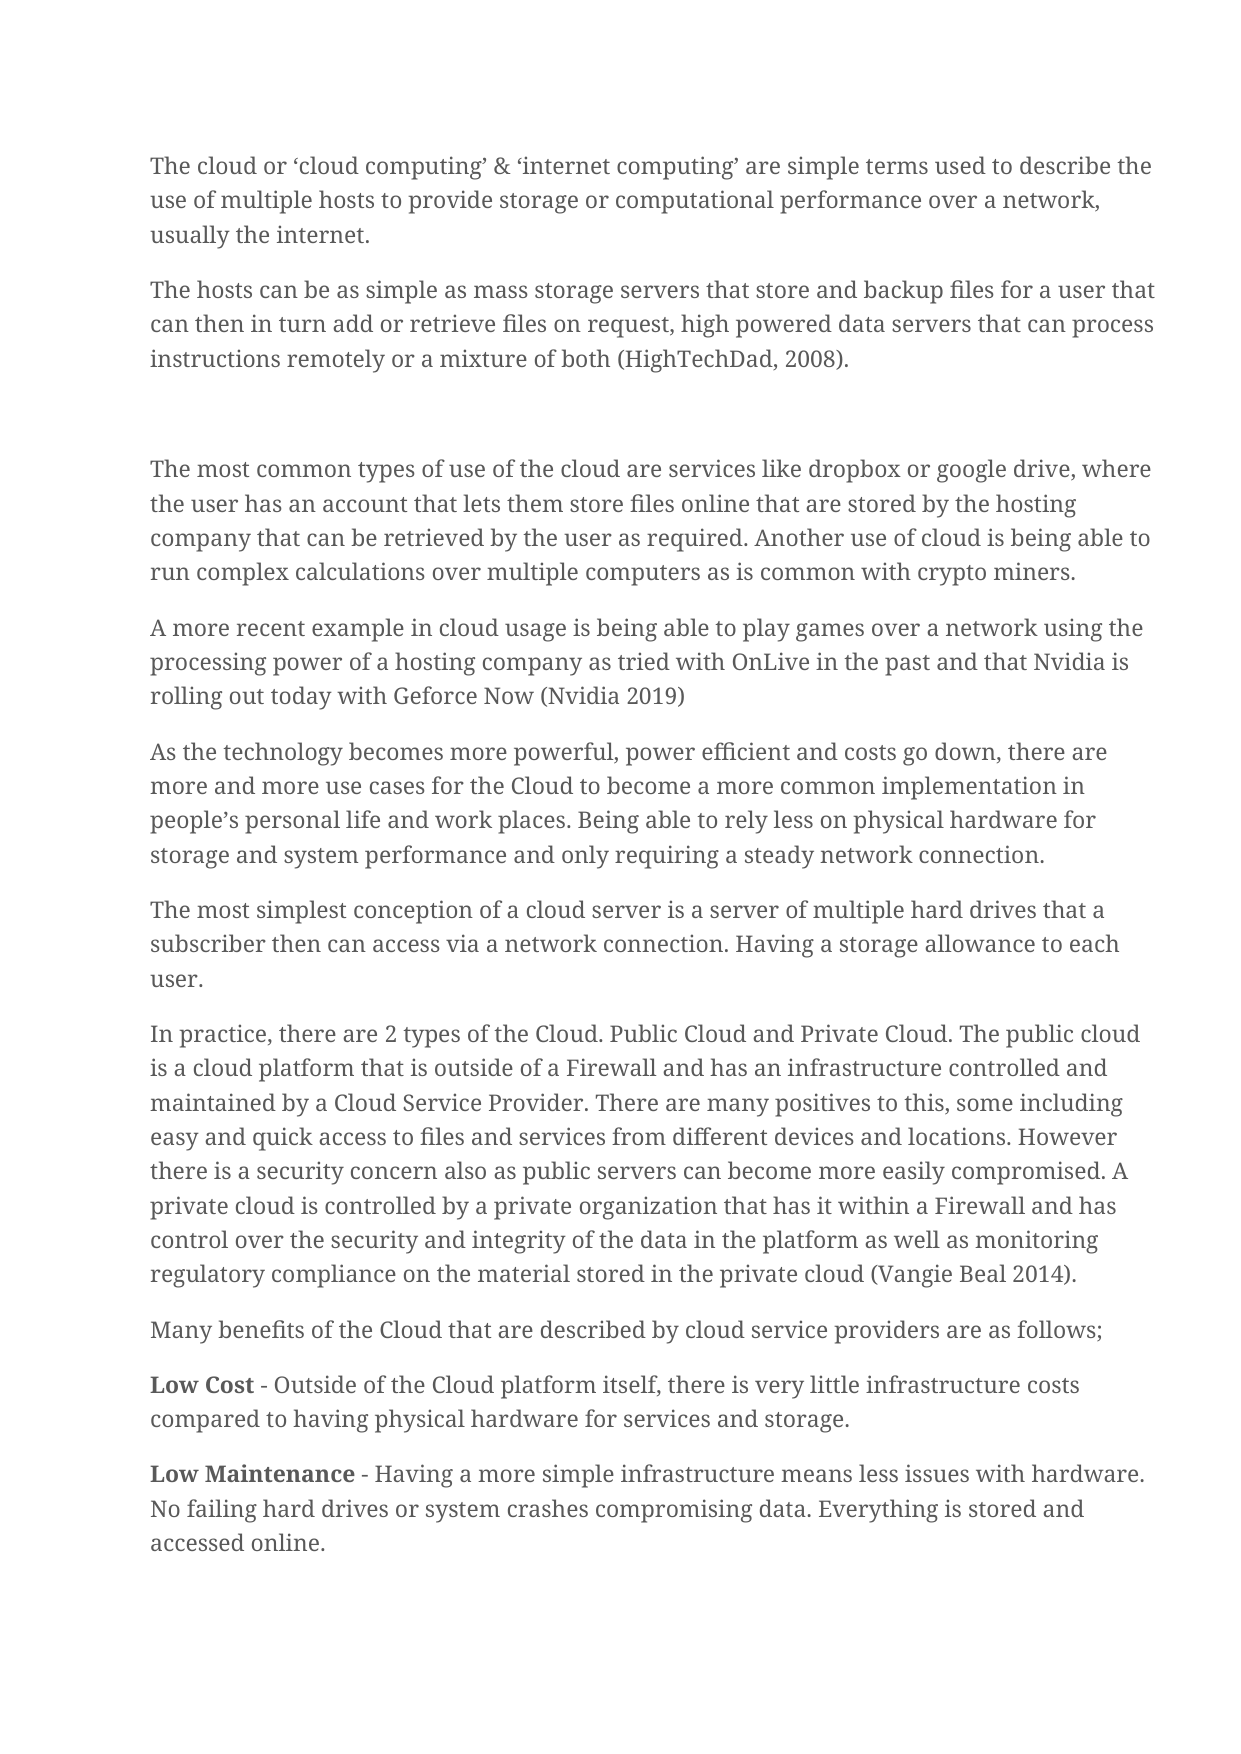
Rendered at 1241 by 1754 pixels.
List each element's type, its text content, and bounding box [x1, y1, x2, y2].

text The hosts can be as simple as mass storage servers that store and backup files for a user that can then in turn add or retrieve files on request, high powered data servers that can process instructions remotely or a mixture of both (HighTechDad, 2008). [150, 274, 1162, 374]
text The most common types of use of the cloud are services like dropbox or google drive, where the user has an account that lets them store files online that are stored by the hosting company that can be retrieved by the user as required. Another use of cloud is being able to run complex calculations over multiple computers as is common with crypto miners. [150, 453, 1162, 587]
text The most simplest conception of a cloud server is a server of multiple hard drives that a subscriber then can access via a network connection. Having a storage allowance to each user. [150, 894, 1162, 994]
text The cloud or ‘cloud computing’ & ‘internet computing’ are simple terms used to describe the use of multiple hosts to provide storage or computational performance over a network, usually the internet. [150, 150, 1162, 250]
text Many benefits of the Cloud that are described by cloud service providers are as follows; [150, 1313, 1162, 1345]
text Low Maintenance - Having a more simple infrastructure means less issues with hardware. No failing hard drives or system crashes compromising data. Everything is stored and accessed online. [150, 1458, 1162, 1558]
text A more recent example in cloud usage is being able to play games over a network using the processing power of a hosting company as tried with OnLive in the past and that Nvidia is rolling out today with Geforce Now (Nvidia 2019) [150, 611, 1162, 711]
text Low Cost - Outside of the Cloud platform itself, there is very little infrastructure costs compared to having physical hardware for services and storage. [150, 1369, 1162, 1434]
text In practice, there are 2 types of the Cloud. Public Cloud and Private Cloud. The public cloud is a cloud platform that is outside of a Firewall and has an infrastructure controlled and maintained by a Cloud Service Provider. There are many positives to this, some including easy and quick access to files and services from different devices and locations. However there is a security concern also as public servers can become more easily compromised. A private cloud is controlled by a private organization that has it within a Firewall and has control over the security and integrity of the data in the platform as well as monitoring regulatory compliance on the material stored in the private cloud (Vangie Beal 2014). [150, 1018, 1162, 1289]
text As the technology becomes more powerful, power efficient and costs go down, there are more and more use cases for the Cloud to become a more common implementation in people’s personal life and work places. Being able to rely less on physical hardware for storage and system performance and only requiring a steady network connection. [150, 735, 1162, 870]
